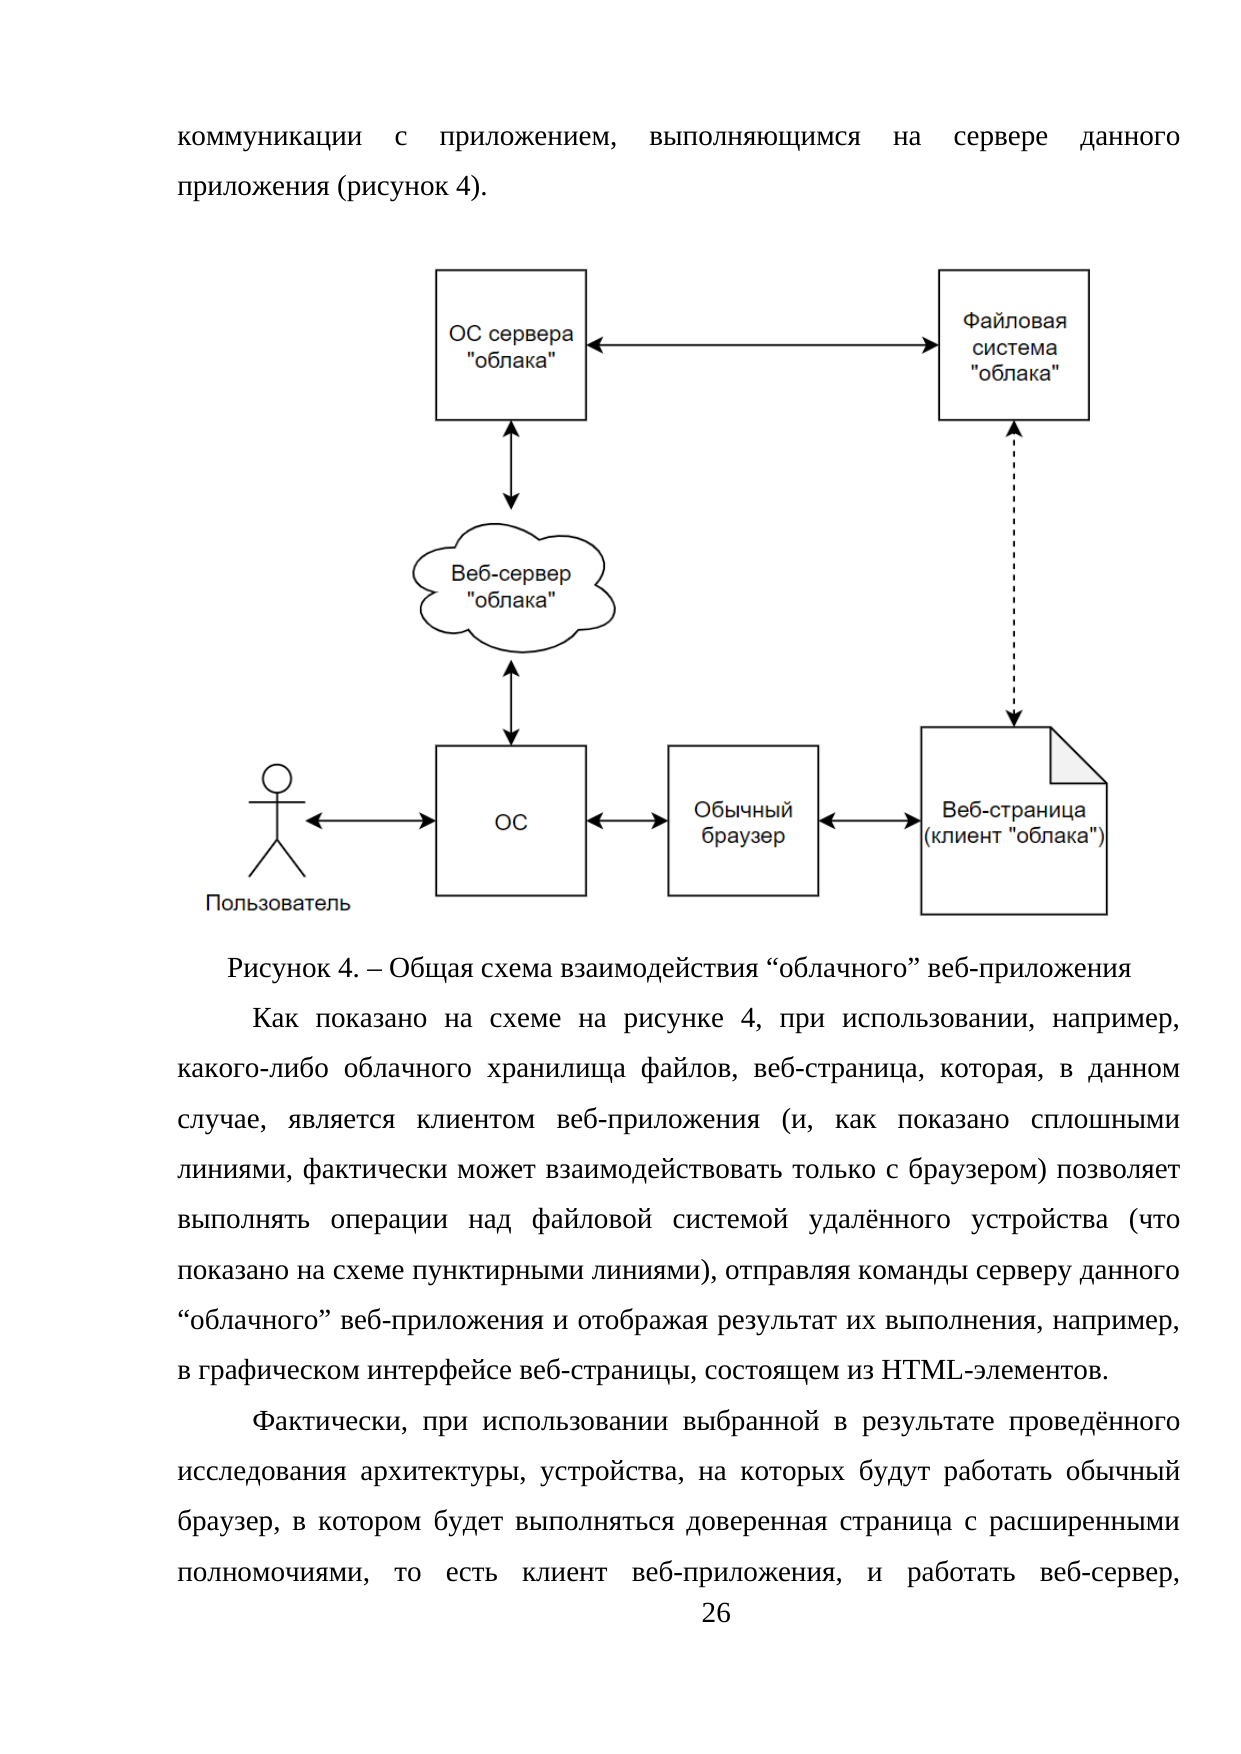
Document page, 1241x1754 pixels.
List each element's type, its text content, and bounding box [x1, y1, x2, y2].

text Как показано на схеме на рисунке 4, при использовании, например, какого-либо облачного хранилища файлов, веб-страница, которая, в данном случае, является клиентом веб-приложения (и, как показано сплошными линиями, фактически может взаимодействовать только с браузером) позволяет выполнять операции над файловой системой удалённого устройства (что показано на схеме пунктирными линиями), отправляя команды серверу данного “облачного” веб-приложения и отображая результат их выполнения, например, в графическом интерфейсе веб-страницы, состоящем из HTML-элементов. [177, 1000, 1181, 1386]
text Рисунок 4. – Общая схема взаимодействия “облачного” веб-приложения [177, 950, 1181, 983]
picture [177, 218, 1182, 934]
